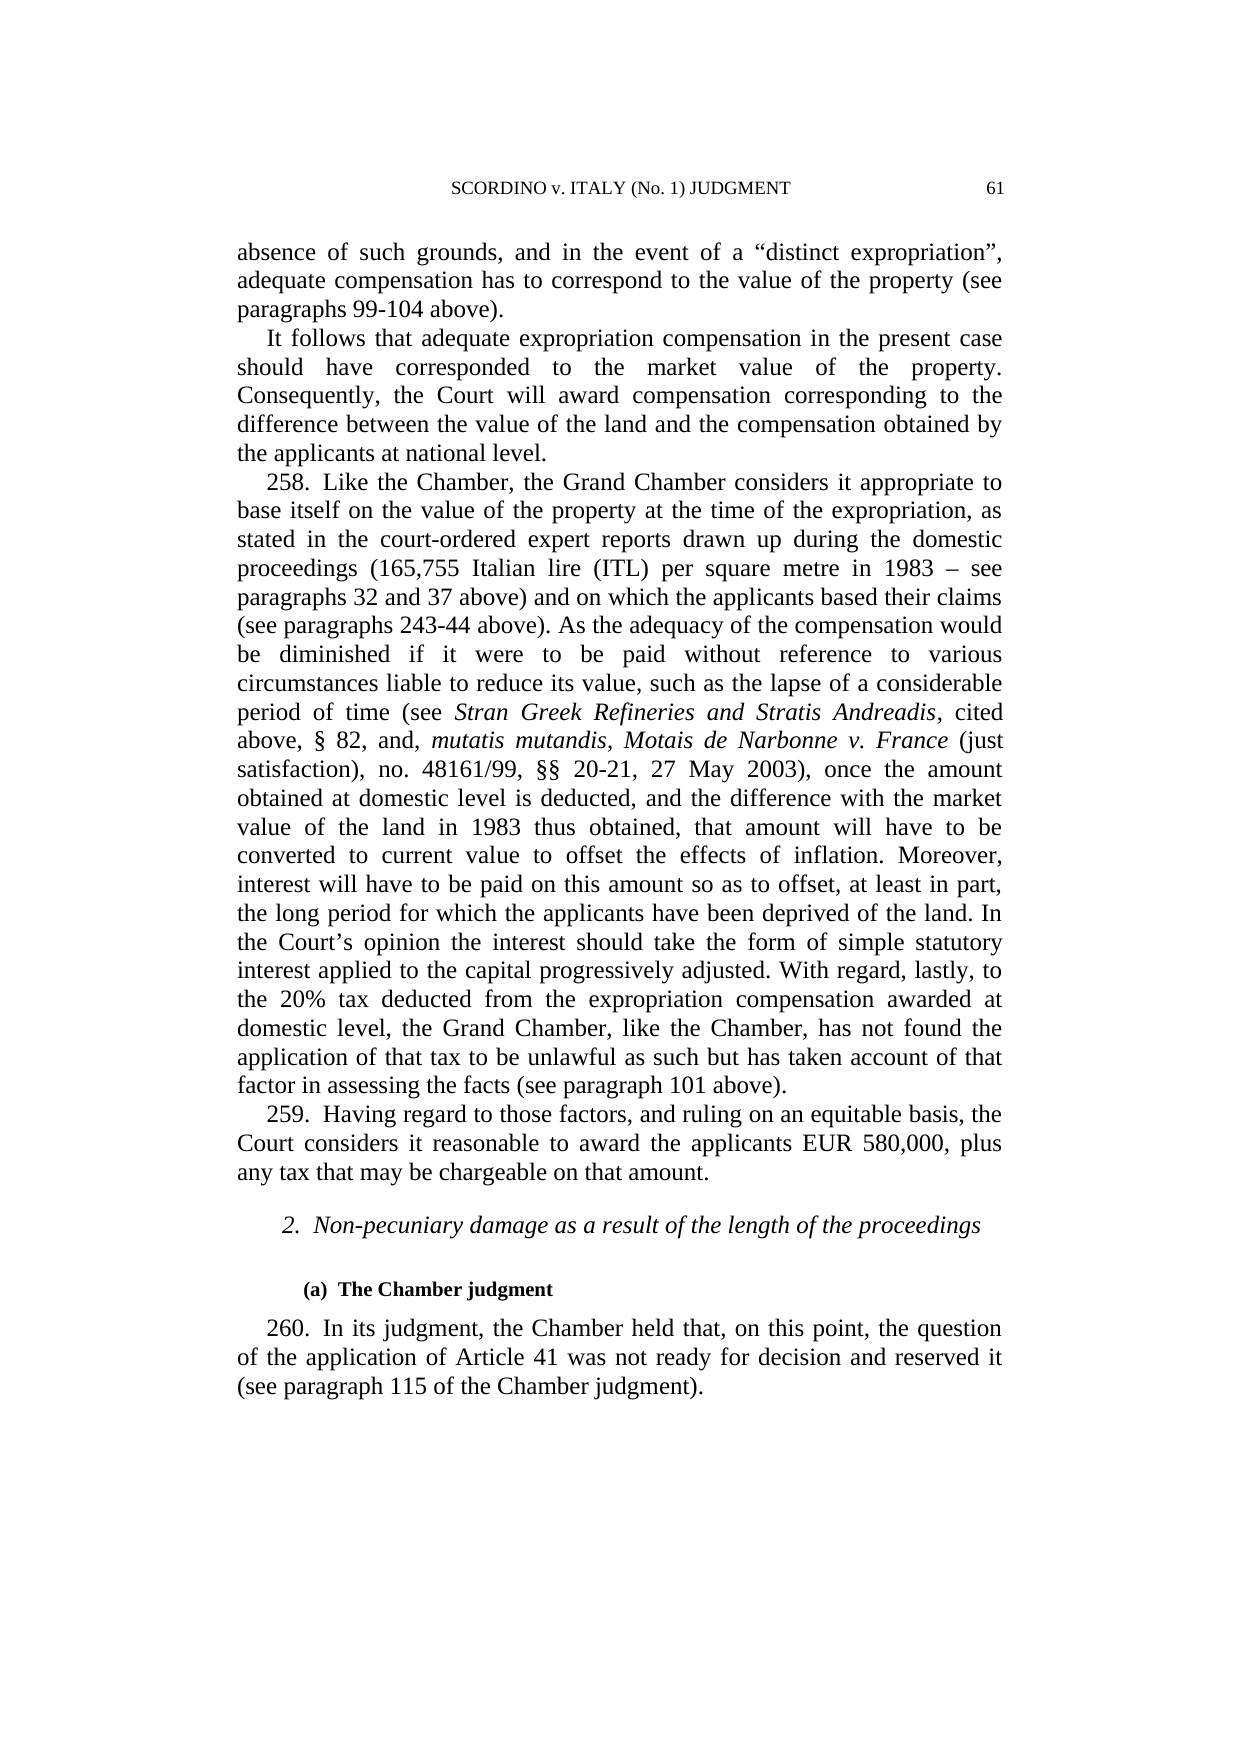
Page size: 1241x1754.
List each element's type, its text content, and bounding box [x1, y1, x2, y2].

text It follows that adequate expropriation compensation in the present case should have corresponded to the market value of the property. Consequently, the Court will award compensation corresponding to the difference between the value of the land and the compensation obtained by the applicants at national level. [237, 323, 1003, 467]
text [237, 237, 1003, 323]
text 258. Like the Chamber, the Grand Chamber considers it appropriate to base itself on the value of the property at the time of the expropriation, as stated in the court-ordered expert reports drawn up during the domestic proceedings (165,755 Italian lire (ITL) per square metre in 1983 – see paragraphs 32 and 37 above) and on which the applicants based their claims (see paragraphs 243-44 above). As the adequacy of the compensation would be diminished if it were to be paid without reference to various circumstances liable to reduce its value, such as the lapse of a considerable period of time (see Stran Greek Refineries and Stratis Andreadis, cited above, § 82, and, mutatis mutandis, Motais de Narbonne v. France (just satisfaction), no. 48161/99, §§ 20-21, 27 May 2003), once the amount obtained at domestic level is deducted, and the difference with the market value of the land in 1983 thus obtained, that amount will have to be converted to current value to offset the effects of inflation. Moreover, interest will have to be paid on this amount so as to offset, at least in part, the long period for which the applicants have been deprived of the land. In the Court’s opinion the interest should take the form of simple statutory interest applied to the capital progressively adjusted. With regard, lastly, to the 20% tax deducted from the expropriation compensation awarded at domestic level, the Grand Chamber, like the Chamber, has not found the application of that tax to be unlawful as such but has taken account of that factor in assessing the facts (see paragraph 101 above). [237, 467, 1003, 1099]
text (a) The Chamber judgment [303, 1277, 1003, 1301]
text 260. In its judgment, the Chamber held that, on this point, the question of the application of Article 41 was not ready for decision and reserved it (see paragraph 115 of the Chamber judgment). [237, 1313, 1003, 1400]
text 2. Non-pecuniary damage as a result of the length of the proceedings [282, 1211, 1003, 1239]
text 259. Having regard to those factors, and ruling on an equitable basis, the Court considers it reasonable to award the applicants EUR 580,000, plus any tax that may be chargeable on that amount. [237, 1099, 1003, 1186]
